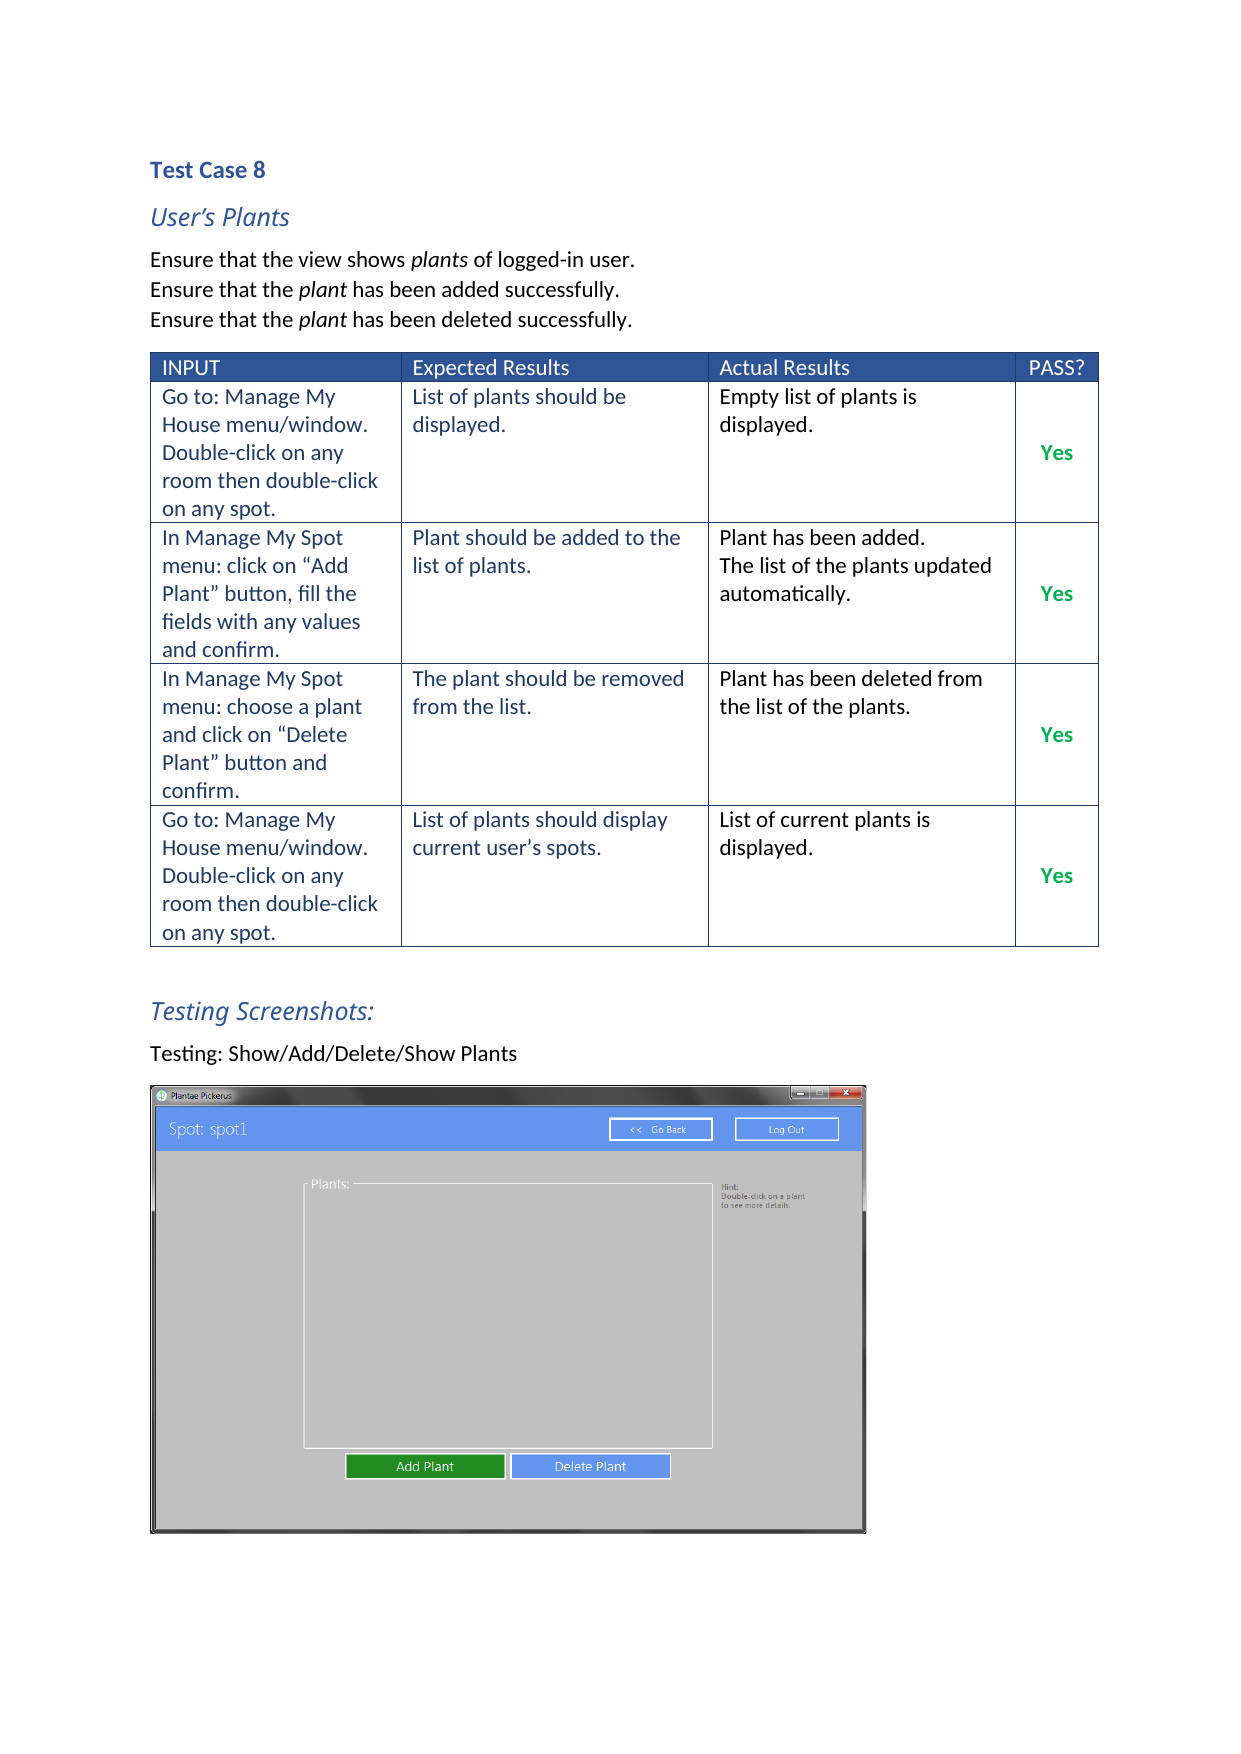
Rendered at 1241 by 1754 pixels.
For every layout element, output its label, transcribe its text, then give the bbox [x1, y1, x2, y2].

picture [150, 1085, 867, 1534]
table_cell Plant has been added. The list of the plants updated automatically. [709, 523, 1015, 663]
table_cell The plant should be removed from the list. [402, 664, 708, 804]
table_cell Yes [1016, 664, 1098, 804]
table_header Expected Results [402, 353, 708, 381]
table_cell Go to: Manage My House menu/window. Double-click on any room then double-click on any spot. [151, 382, 401, 522]
table_cell Plant has been deleted from the list of the plants. [709, 664, 1015, 804]
table_cell In Manage My Spot menu: click on “Add Plant” button, fill the fields with any values and confirm. [151, 523, 401, 663]
subtitle Test Case 8 [150, 154, 1090, 185]
text Testing: Show/Add/Delete/Show Plants [150, 1039, 1090, 1067]
table_cell Plant should be added to the list of plants. [402, 523, 708, 663]
text Ensure that the view shows plants of logged-in user. Ensure that the plant has been added successfully. Ensure that the plant has been deleted successfully. [150, 245, 1090, 333]
table_header PASS? [1016, 353, 1098, 381]
table_cell Yes [1016, 523, 1098, 663]
table_cell Yes [1016, 382, 1098, 522]
table_header INPUT [151, 353, 401, 381]
table_cell Empty list of plants is displayed. [709, 382, 1015, 522]
subtitle Testing Screenshots: [150, 993, 1090, 1028]
table_cell Yes [1016, 806, 1098, 946]
table_cell List of plants should display current user’s spots. [402, 806, 708, 946]
table_cell List of plants should be displayed. [402, 382, 708, 522]
table_cell In Manage My Spot menu: choose a plant and click on “Delete Plant” button and confirm. [151, 664, 401, 804]
subtitle User’s Plants [150, 199, 1090, 234]
table_cell List of current plants is displayed. [709, 806, 1015, 946]
table_cell Go to: Manage My House menu/window. Double-click on any room then double-click on any spot. [151, 806, 401, 946]
table_header Actual Results [709, 353, 1015, 381]
